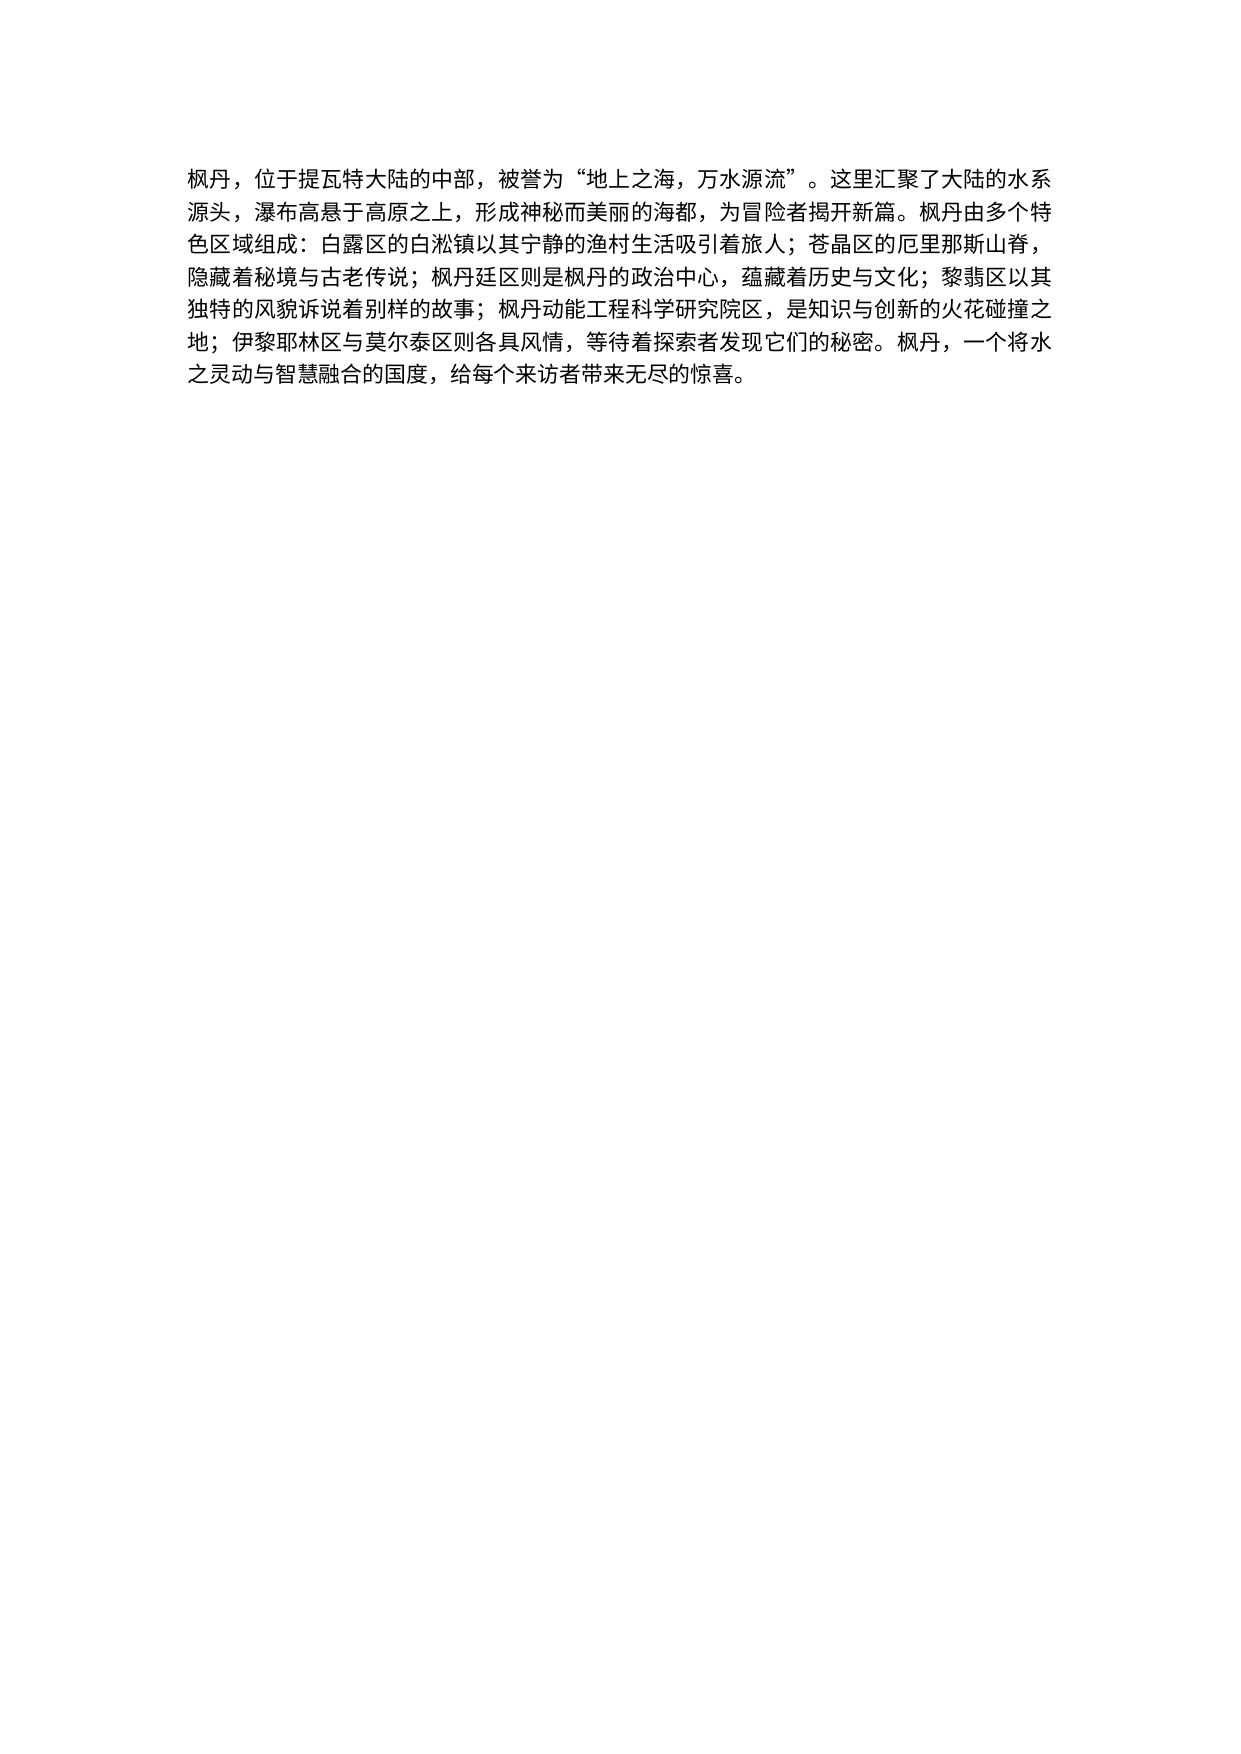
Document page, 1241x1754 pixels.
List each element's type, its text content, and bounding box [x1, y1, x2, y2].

text 枫丹，位于提瓦特大陆的中部，被誉为“地上之海，万水源流”。这里汇聚了大陆的水系源头，瀑布高悬于高原之上，形成神秘而美丽的海都，为冒险者揭开新篇。枫丹由多个特色区域组成：白露区的白淞镇以其宁静的渔村生活吸引着旅人；苍晶区的厄里那斯山脊，隐藏着秘境与古老传说；枫丹廷区则是枫丹的政治中心，蕴藏着历史与文化；黎翡区以其独特的风貌诉说着别样的故事；枫丹动能工程科学研究院区，是知识与创新的火花碰撞之地；伊黎耶林区与莫尔泰区则各具风情，等待着探索者发现它们的秘密。枫丹，一个将水之灵动与智慧融合的国度，给每个来访者带来无尽的惊喜。 [187, 162, 1053, 389]
